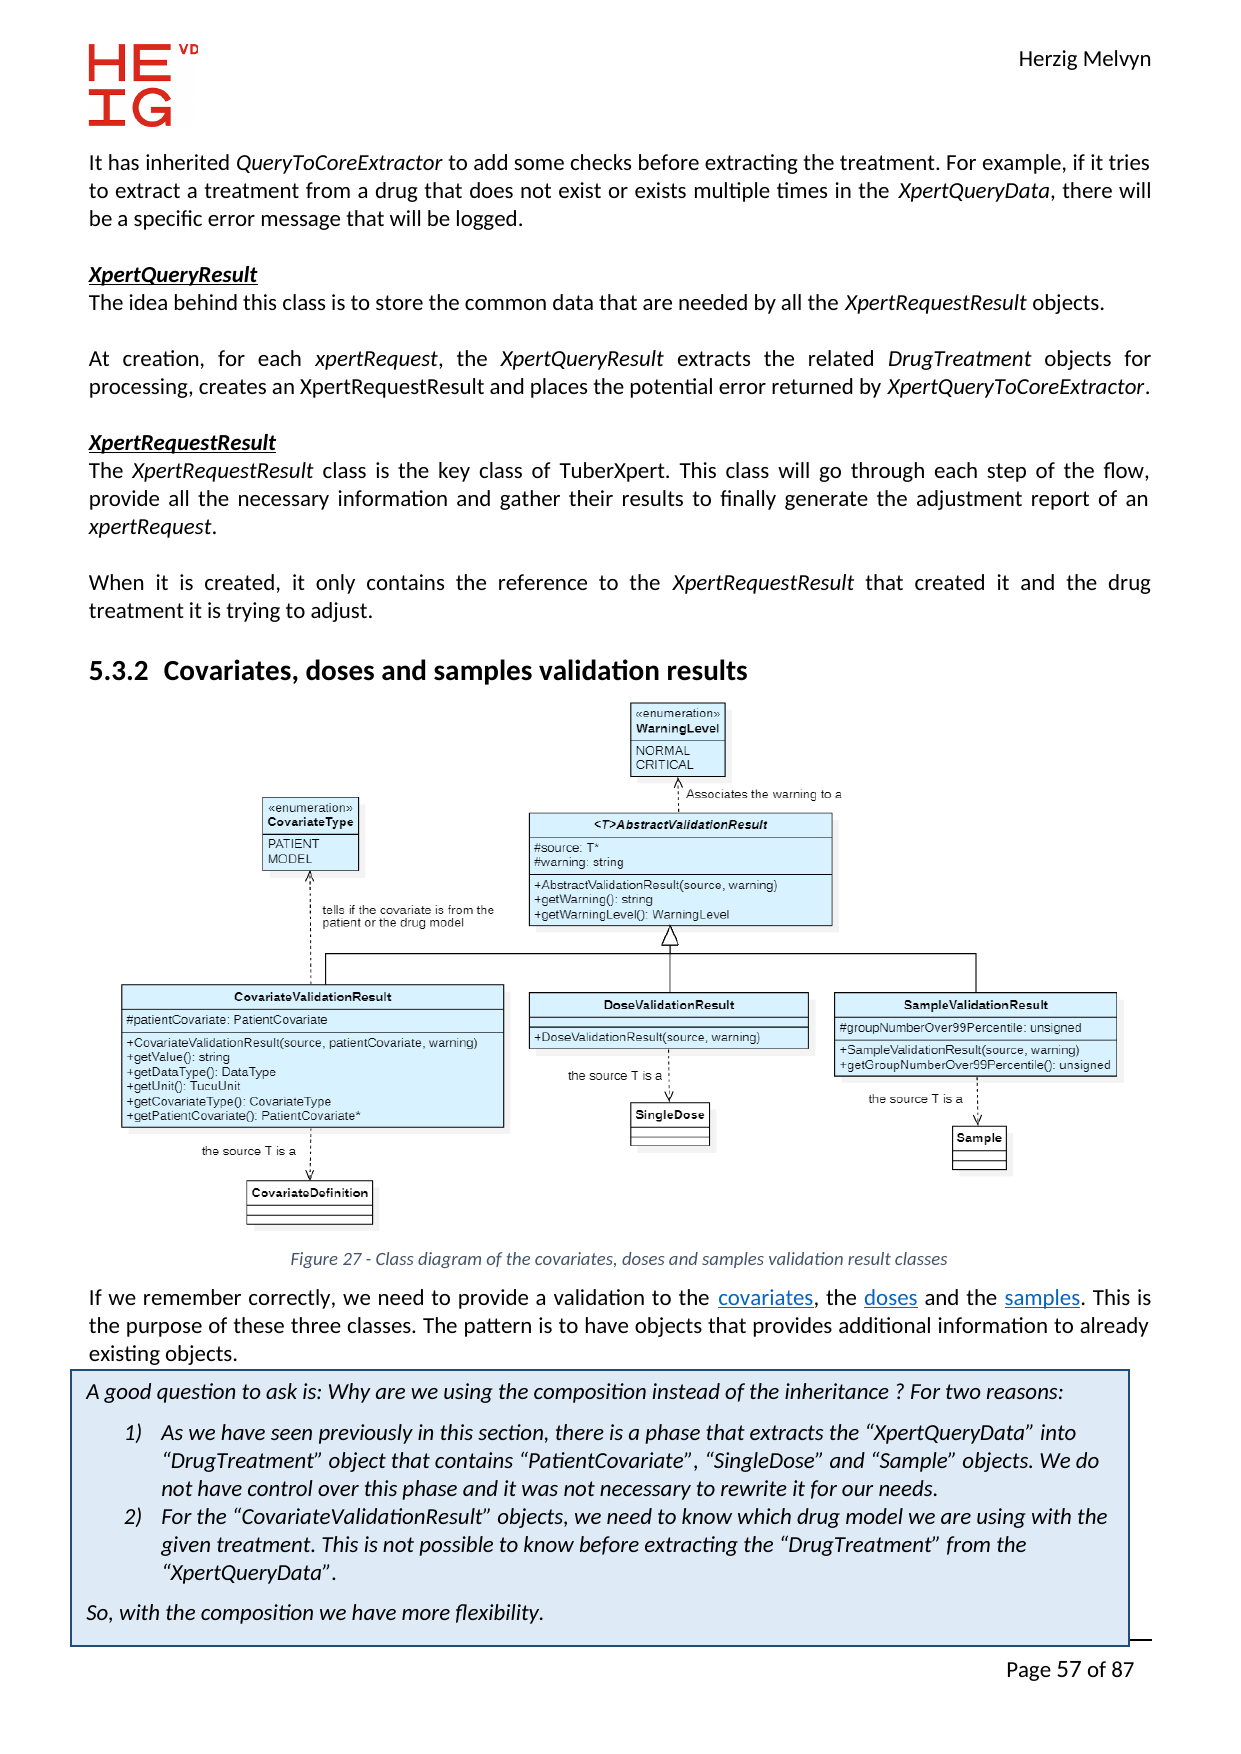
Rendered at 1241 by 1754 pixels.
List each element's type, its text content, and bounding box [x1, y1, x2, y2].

picture [88, 44, 198, 127]
subtitle Covariates, doses and samples validation results [89, 652, 1152, 688]
text The idea behind this class is to store the common data that are needed by all the XpertRequestResult objects. [89, 288, 1152, 316]
text When it is created, it only contains the reference to the XpertRequestResult that created it and the drug treatment it is trying to adjust. [89, 568, 1152, 624]
text XpertRequestResult [89, 428, 1152, 456]
picture [116, 700, 1125, 1235]
list If we remember correctly, we need to provide a validation to the covariates, the doses and the samples. This is the purpose of these three classes. The pattern is to have objects that provides additional information to already existing objects. [89, 1283, 1152, 1367]
text It has inherited QueryToCoreExtractor to add some checks before extracting the treatment. For example, if it tries to extract a treatment from a drug that does not exist or exists multiple times in the XpertQueryData, there will be a specific error message that will be logged. [89, 148, 1152, 232]
text Figure 27 - Class diagram of the covariates, doses and samples validation result classes [89, 1247, 1152, 1270]
text The XpertRequestResult class is the key class of TuberXpert. This class will go through each step of the flow, provide all the necessary information and gather their results to finally generate the adjustment report of an xpertRequest. [89, 456, 1152, 540]
text At creation, for each xpertRequest, the XpertQueryResult extracts the related DrugTreatment objects for processing, creates an XpertRequestResult and places the potential error returned by XpertQueryToCoreExtractor. [89, 344, 1152, 400]
text XpertQueryResult [89, 260, 1152, 288]
